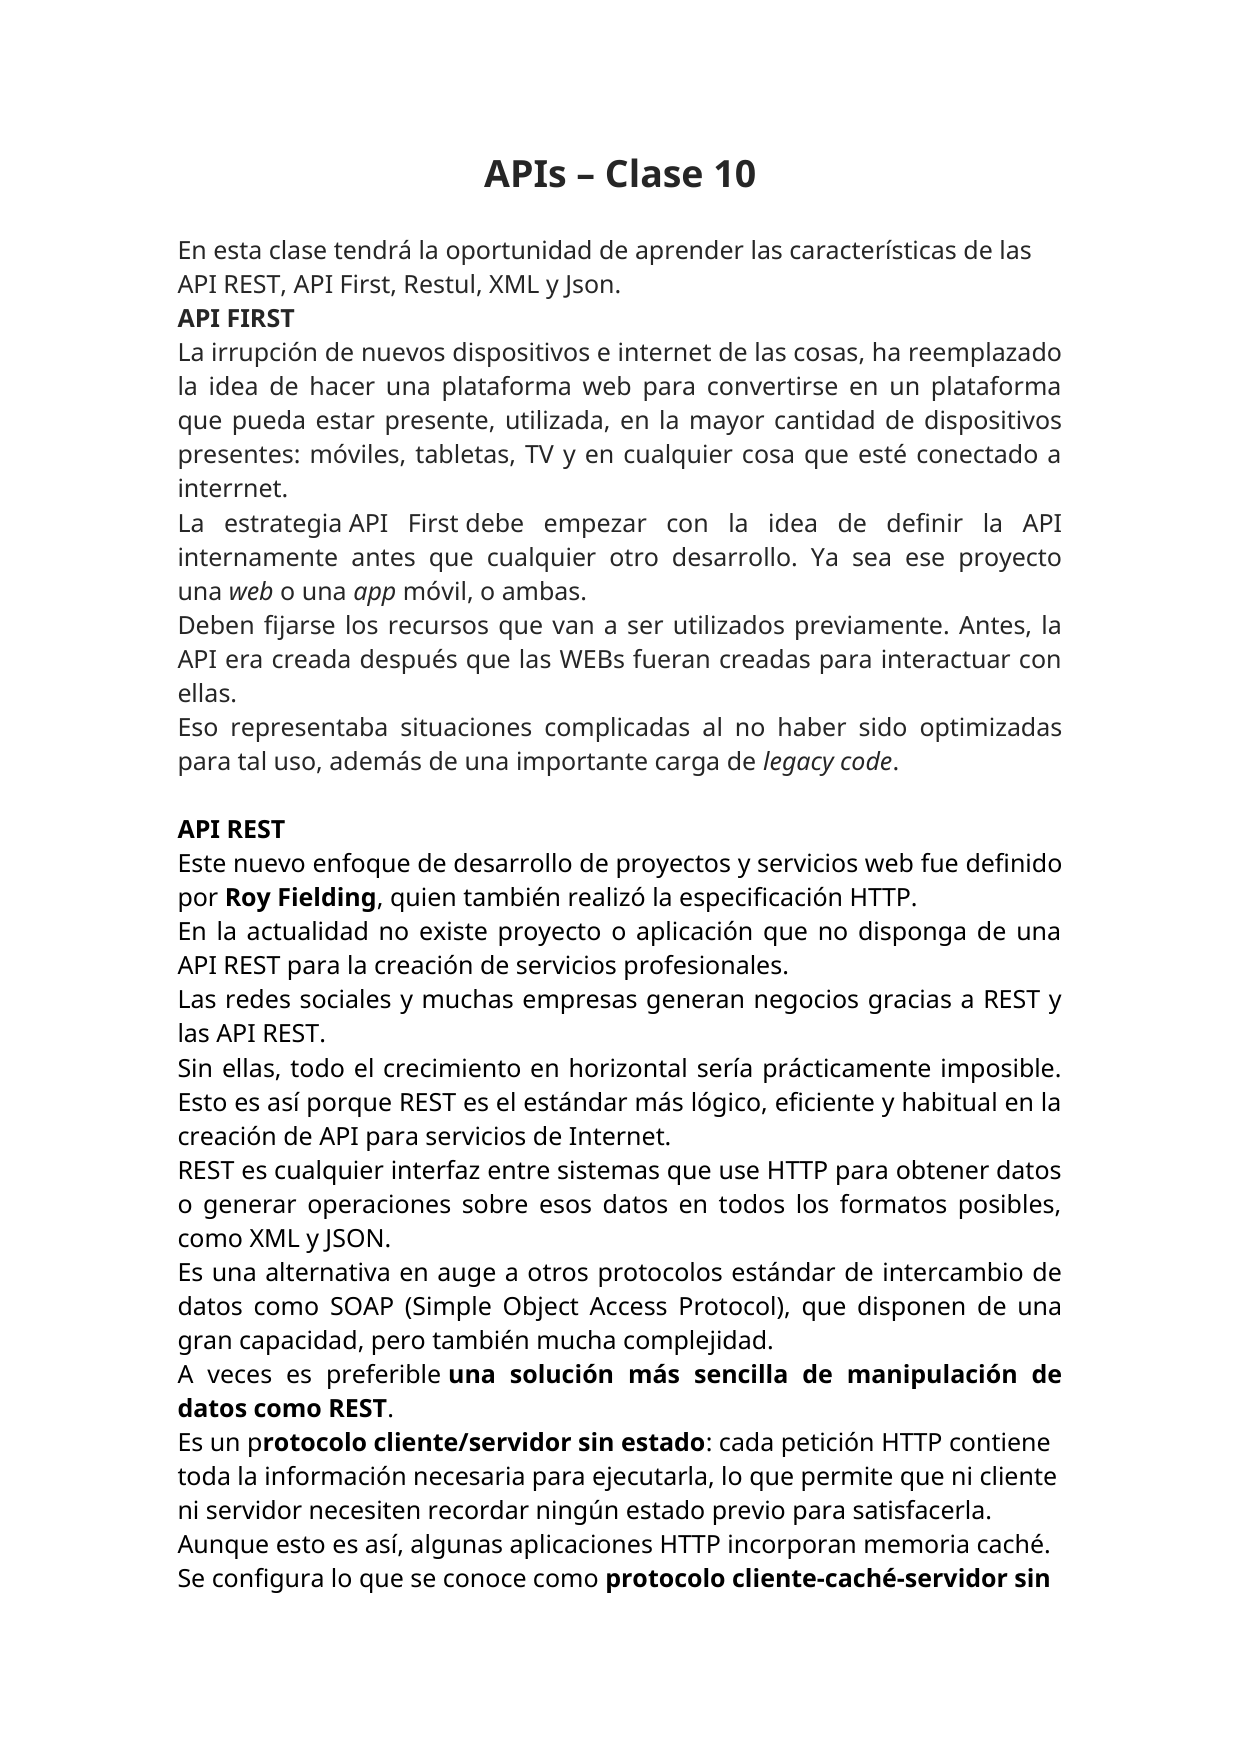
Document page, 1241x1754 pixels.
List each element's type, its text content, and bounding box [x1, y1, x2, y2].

text Es un protocolo cliente/servidor sin estado: cada petición HTTP contiene toda la información necesaria para ejecutarla, lo que permite que ni cliente ni servidor necesiten recordar ningún estado previo para satisfacerla. [177, 1425, 1063, 1527]
text Es una alternativa en auge a otros protocolos estándar de intercambio de datos como SOAP (Simple Object Access Protocol), que disponen de una gran capacidad, pero también mucha complejidad. [177, 1254, 1063, 1357]
text En esta clase tendrá la oportunidad de aprender las características de las API REST, API First, Restul, XML y Json. [177, 233, 1063, 301]
text Las redes sociales y muchas empresas generan negocios gracias a REST y las API REST. [177, 982, 1063, 1050]
text Sin ellas, todo el crecimiento en horizontal sería prácticamente imposible. Esto es así porque REST es el estándar más lógico, eficiente y habitual en la creación de API para servicios de Internet. [177, 1050, 1063, 1152]
text Este nuevo enfoque de desarrollo de proyectos y servicios web fue definido por Roy Fielding, quien también realizó la especificación HTTP. [177, 846, 1063, 914]
text Deben fijarse los recursos que van a ser utilizados previamente. Antes, la API era creada después que las WEBs fueran creadas para interactuar con ellas. [177, 607, 1063, 709]
text La estrategia API First debe empezar con la idea de definir la API internamente antes que cualquier otro desarrollo. Ya sea ese proyecto una web o una app móvil, o ambas. [177, 505, 1063, 607]
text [177, 1527, 1063, 1595]
text REST es cualquier interfaz entre sistemas que use HTTP para obtener datos o generar operaciones sobre esos datos en todos los formatos posibles, como XML y JSON. [177, 1152, 1063, 1254]
text La irrupción de nuevos dispositivos e internet de las cosas, ha reemplazado la idea de hacer una plataforma web para convertirse en un plataforma que pueda estar presente, utilizada, en la mayor cantidad de dispositivos presentes: móviles, tabletas, TV y en cualquier cosa que esté conectado a interrnet. [177, 335, 1063, 505]
text En la actualidad no existe proyecto o aplicación que no disponga de una API REST para la creación de servicios profesionales. [177, 914, 1063, 982]
text APIs – Clase 10 [177, 148, 1063, 199]
text Eso representaba situaciones complicadas al no haber sido optimizadas para tal uso, además de una importante carga de legacy code. [177, 709, 1063, 778]
text A veces es preferible una solución más sencilla de manipulación de datos como REST. [177, 1357, 1063, 1425]
text API FIRST [177, 301, 1063, 335]
text API REST [177, 812, 1063, 846]
